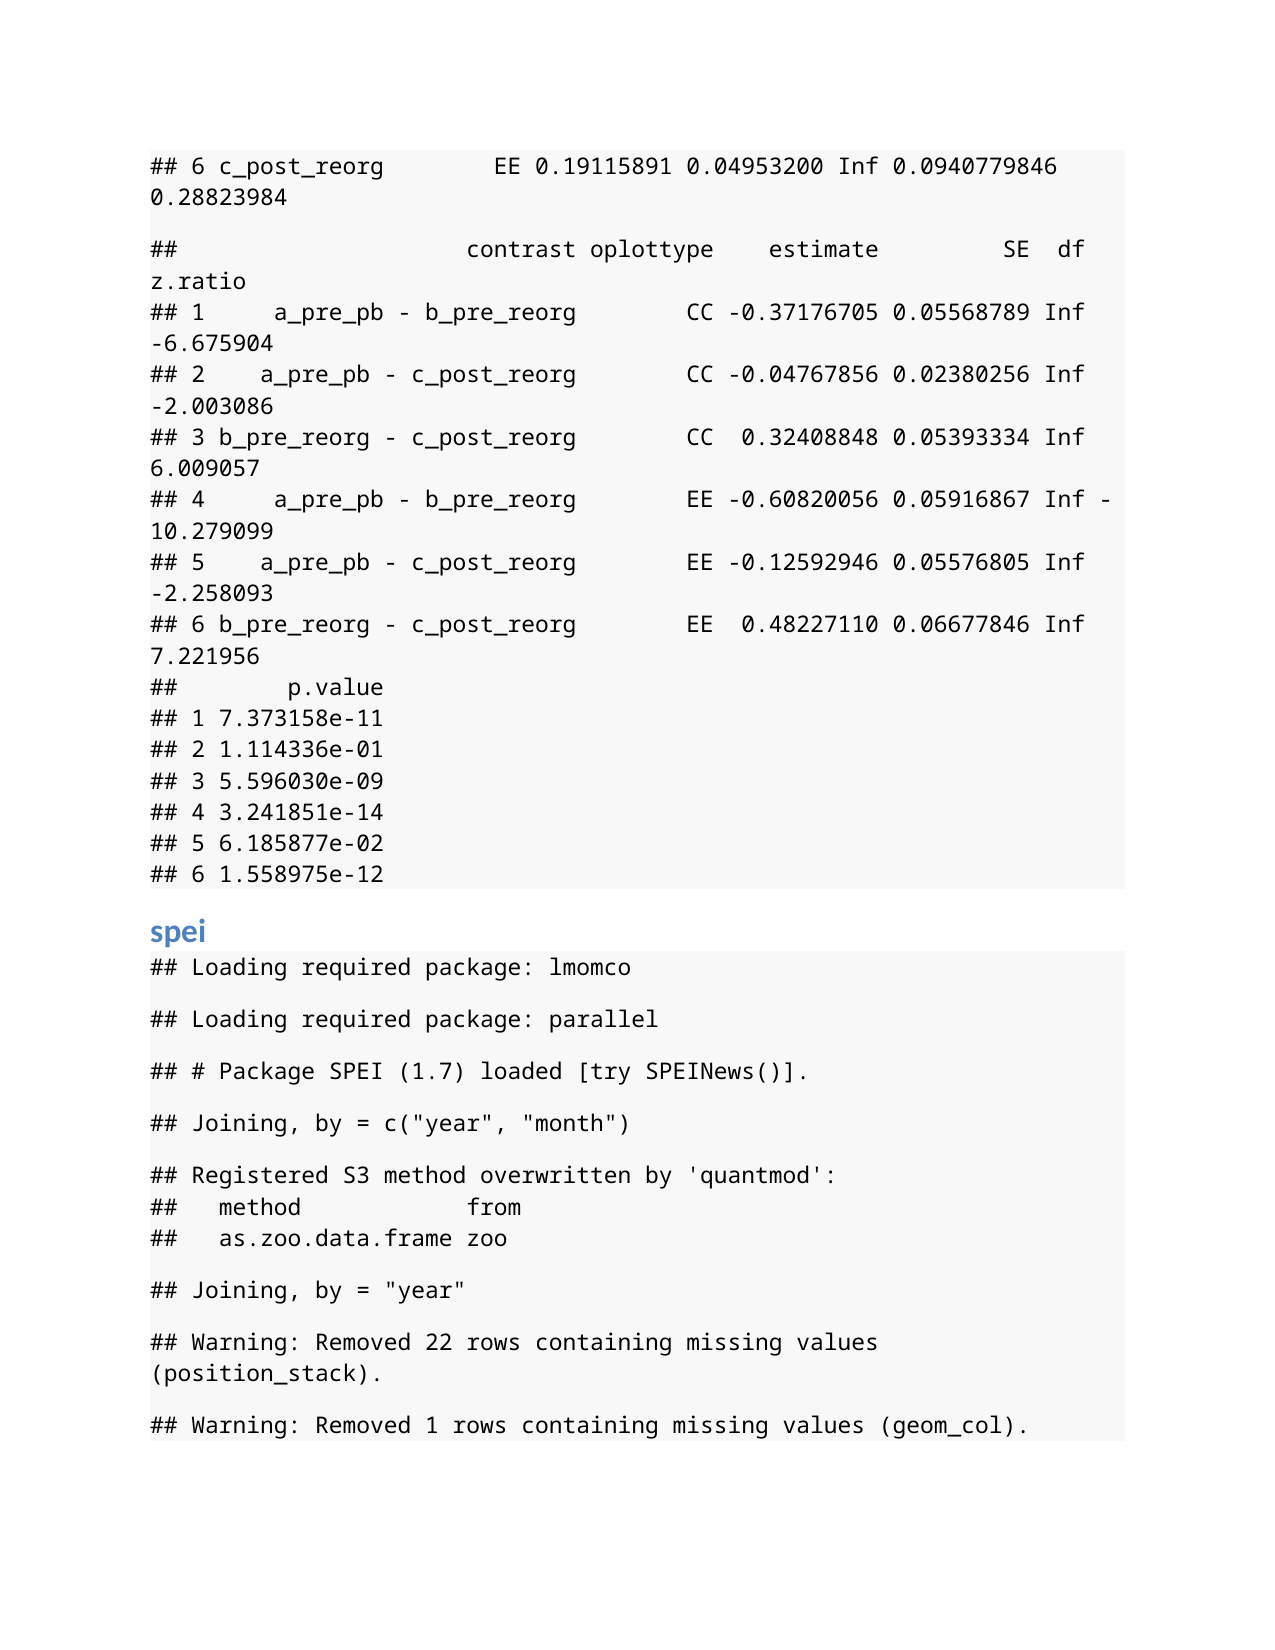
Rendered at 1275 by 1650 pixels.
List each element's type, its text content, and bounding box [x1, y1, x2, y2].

subtitle spei [150, 910, 1125, 951]
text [150, 150, 1125, 212]
text ## Warning: Removed 1 rows containing missing values (geom_col). [150, 1409, 1125, 1441]
text ## Registered S3 method overwritten by 'quantmod': ## method from ## as.zoo.data.frame zoo [150, 1159, 1125, 1253]
text ## contrast oplottype estimate SE df z.ratio ## 1 a_pre_pb - b_pre_reorg CC -0.37176705 0.05568789 Inf -6.675904 ## 2 a_pre_pb - c_post_reorg CC -0.04767856 0.02380256 Inf -2.003086 ## 3 b_pre_reorg - c_post_reorg CC 0.32408848 0.05393334 Inf 6.009057 ## 4 a_pre_pb - b_pre_reorg EE -0.60820056 0.05916867 Inf -10.279099 ## 5 a_pre_pb - c_post_reorg EE -0.12592946 0.05576805 Inf -2.258093 ## 6 b_pre_reorg - c_post_reorg EE 0.48227110 0.06677846 Inf 7.221956 ## p.value ## 1 7.373158e-11 ## 2 1.114336e-01 ## 3 5.596030e-09 ## 4 3.241851e-14 ## 5 6.185877e-02 ## 6 1.558975e-12 [150, 233, 1125, 889]
text ## Joining, by = "year" [150, 1274, 1125, 1305]
text ## Joining, by = c("year", "month") [150, 1107, 1125, 1139]
text ## # Package SPEI (1.7) loaded [try SPEINews()]. [150, 1055, 1125, 1087]
text ## Loading required package: parallel [150, 1003, 1125, 1034]
text ## Warning: Removed 22 rows containing missing values (position_stack). [150, 1326, 1125, 1389]
text ## Loading required package: lmomco [150, 951, 1125, 982]
